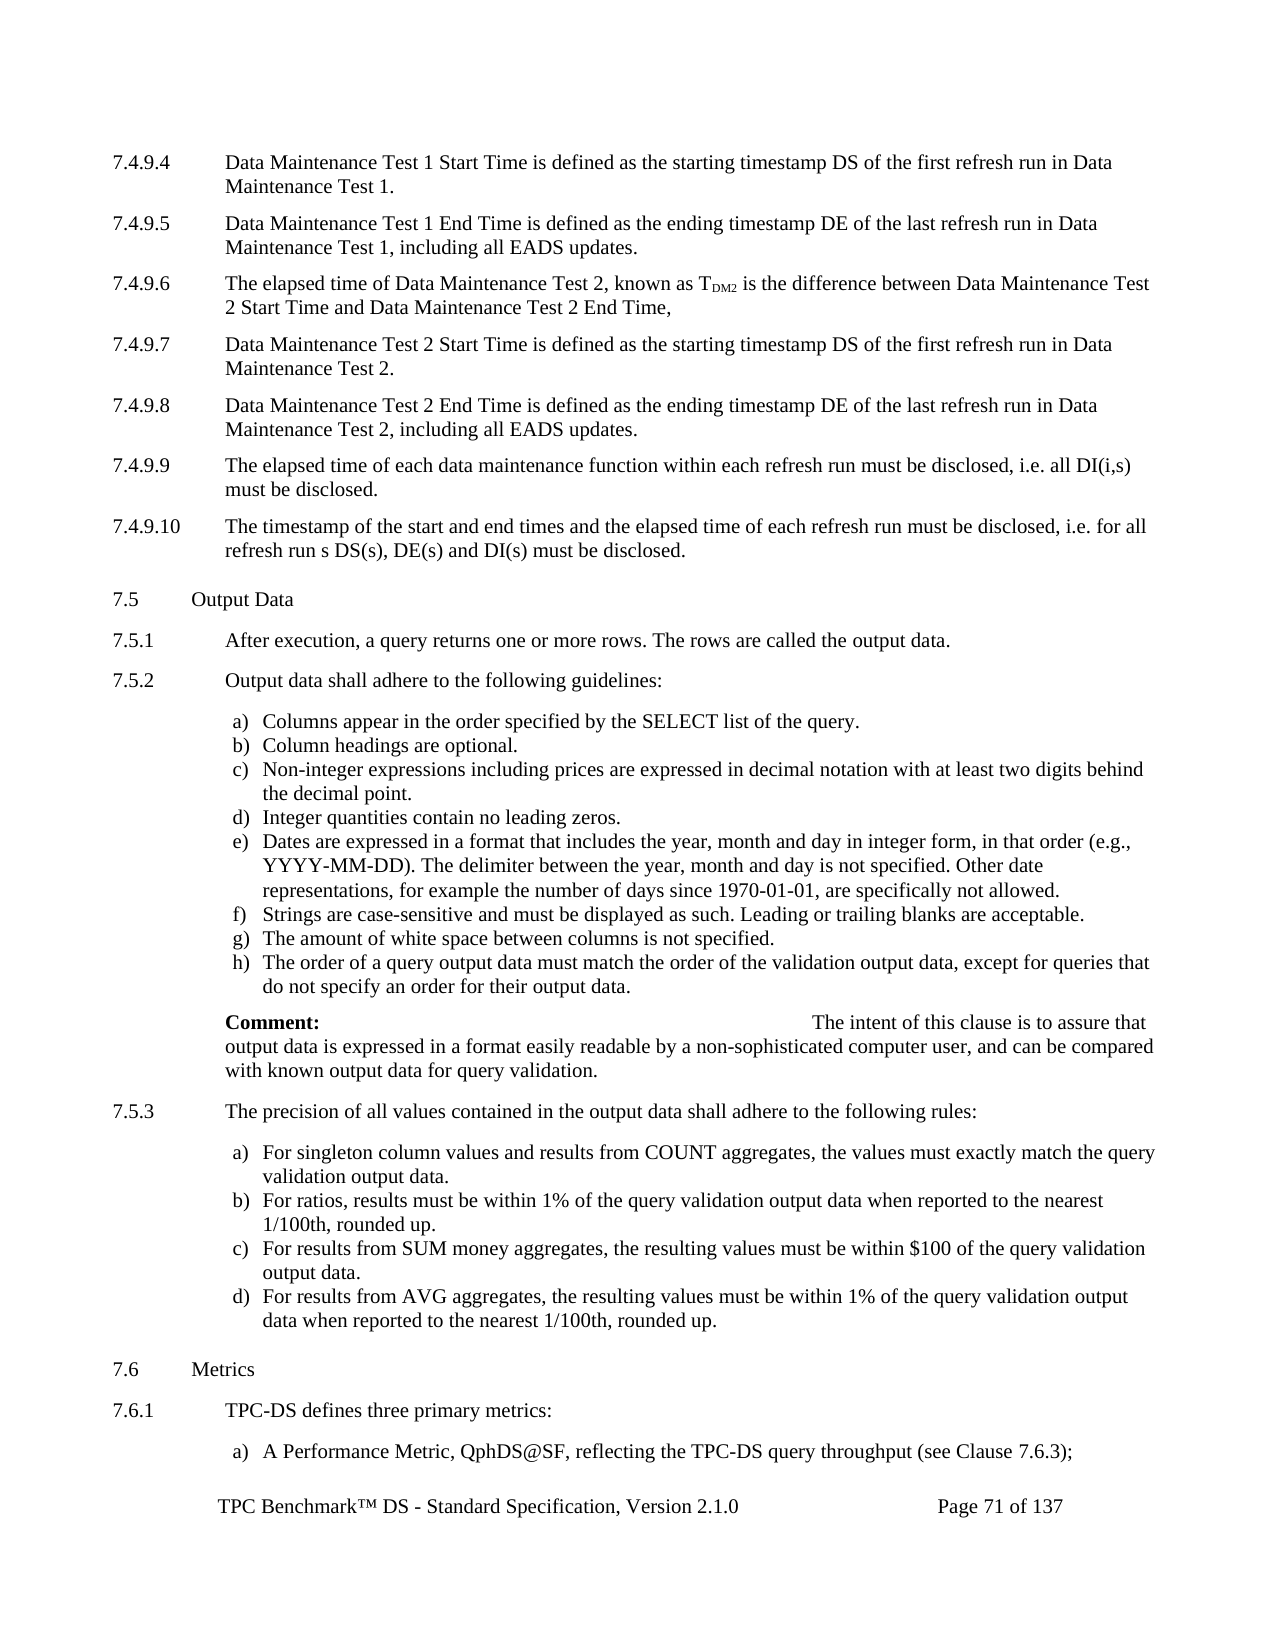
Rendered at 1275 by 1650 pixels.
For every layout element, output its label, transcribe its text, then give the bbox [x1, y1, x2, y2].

text The intent of this clause is to assure that output data is expressed in a format easily readable by a non-sophisticated computer user, and can be compared with known output data for query validation. [225, 1010, 1162, 1082]
list Dates are expressed in a format that includes the year, month and day in integer form, in that order (e.g., YYYY-MM-DD). The delimiter between the year, month and day is not specified. Other date representations, for example the number of days since 1970-01-01, are specifically not allowed. [232, 829, 1162, 902]
list The order of a query output data must match the order of the validation output data, except for queries that do not specify an order for their output data. [232, 950, 1162, 998]
list Column headings are optional. [232, 733, 1162, 757]
list Non-integer expressions including prices are expressed in decimal notation with at least two digits behind the decimal point. [232, 757, 1162, 805]
text After execution, a query returns one or more rows. The rows are called the output data. [112, 628, 1162, 652]
list For results from AVG aggregates, the resulting values must be within 1% of the query validation output data when reported to the nearest 1/100th, rounded up. [232, 1284, 1162, 1332]
text Data Maintenance Test 1 Start Time is defined as the starting timestamp DS of the first refresh run in Data Maintenance Test 1. [112, 150, 1162, 198]
text The timestamp of the start and end times and the elapsed time of each refresh run must be disclosed, i.e. for all refresh run s DS(s), DE(s) and DI(s) must be disclosed. [112, 514, 1162, 562]
text Data Maintenance Test 1 End Time is defined as the ending timestamp DE of the last refresh run in Data Maintenance Test 1, including all EADS updates. [112, 211, 1162, 259]
list Integer quantities contain no leading zeros. [232, 805, 1162, 829]
list Columns appear in the order specified by the SELECT list of the query. [232, 709, 1162, 733]
list For ratios, results must be within 1% of the query validation output data when reported to the nearest 1/100th, rounded up. [232, 1188, 1162, 1236]
list For results from SUM money aggregates, the resulting values must be within $100 of the query validation output data. [232, 1236, 1162, 1284]
text Data Maintenance Test 2 Start Time is defined as the starting timestamp DS of the first refresh run in Data Maintenance Test 2. [112, 332, 1162, 380]
list Strings are case-sensitive and must be displayed as such. Leading or trailing blanks are acceptable. [232, 902, 1162, 926]
text Output data shall adhere to the following guidelines: [112, 668, 1162, 692]
text The elapsed time of Data Maintenance Test 2, known as TDM2 is the difference between Data Maintenance Test 2 Start Time and Data Maintenance Test 2 End Time, [112, 271, 1162, 319]
text The precision of all values contained in the output data shall adhere to the following rules: [112, 1099, 1162, 1123]
list The amount of white space between columns is not specified. [232, 926, 1162, 950]
list For singleton column values and results from COUNT aggregates, the values must exactly match the query validation output data. [232, 1140, 1162, 1188]
text Data Maintenance Test 2 End Time is defined as the ending timestamp DE of the last refresh run in Data Maintenance Test 2, including all EADS updates. [112, 392, 1162, 441]
text Metrics [112, 1357, 1162, 1381]
text The elapsed time of each data maintenance function within each refresh run must be disclosed, i.e. all DI(i,s) must be disclosed. [112, 453, 1162, 501]
text Output Data [112, 587, 1162, 611]
text TPC-DS defines three primary metrics: [112, 1398, 1162, 1422]
